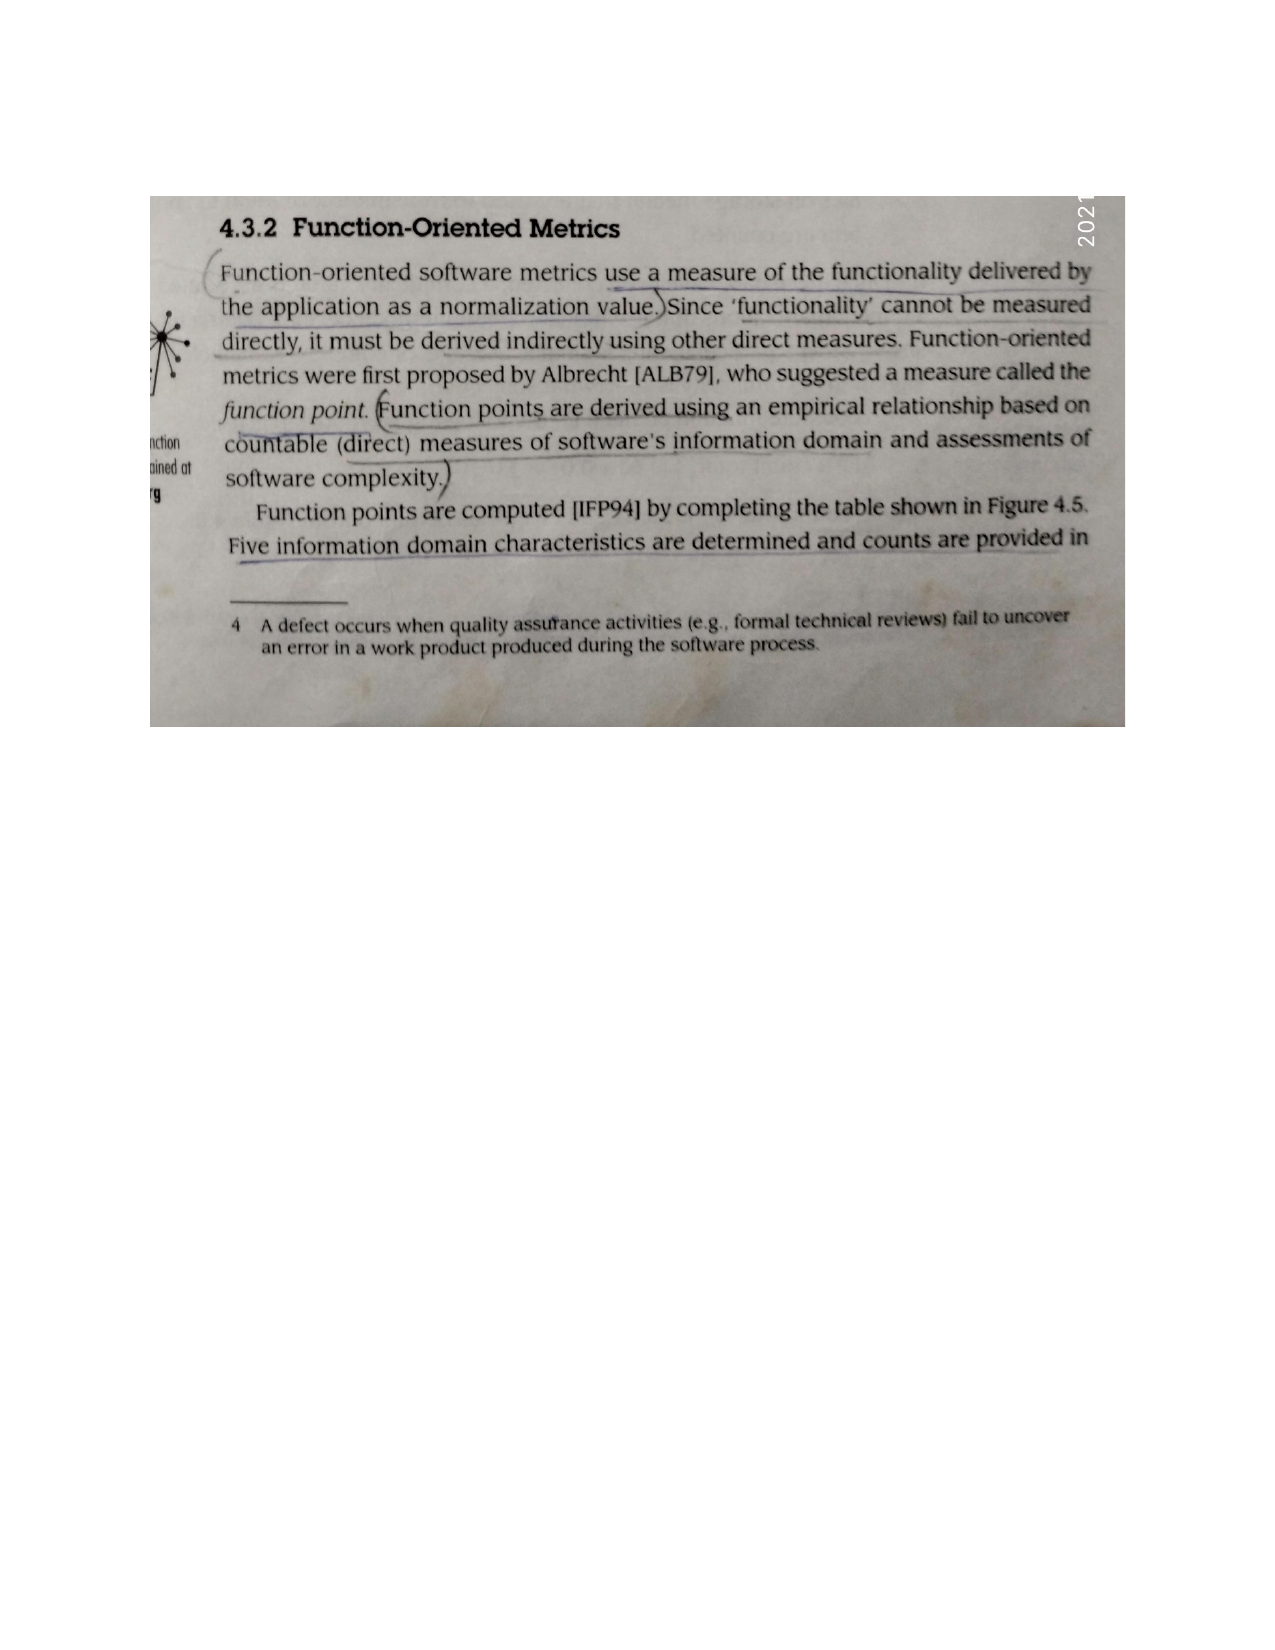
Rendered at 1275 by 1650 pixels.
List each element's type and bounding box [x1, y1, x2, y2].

picture [150, 196, 1125, 727]
